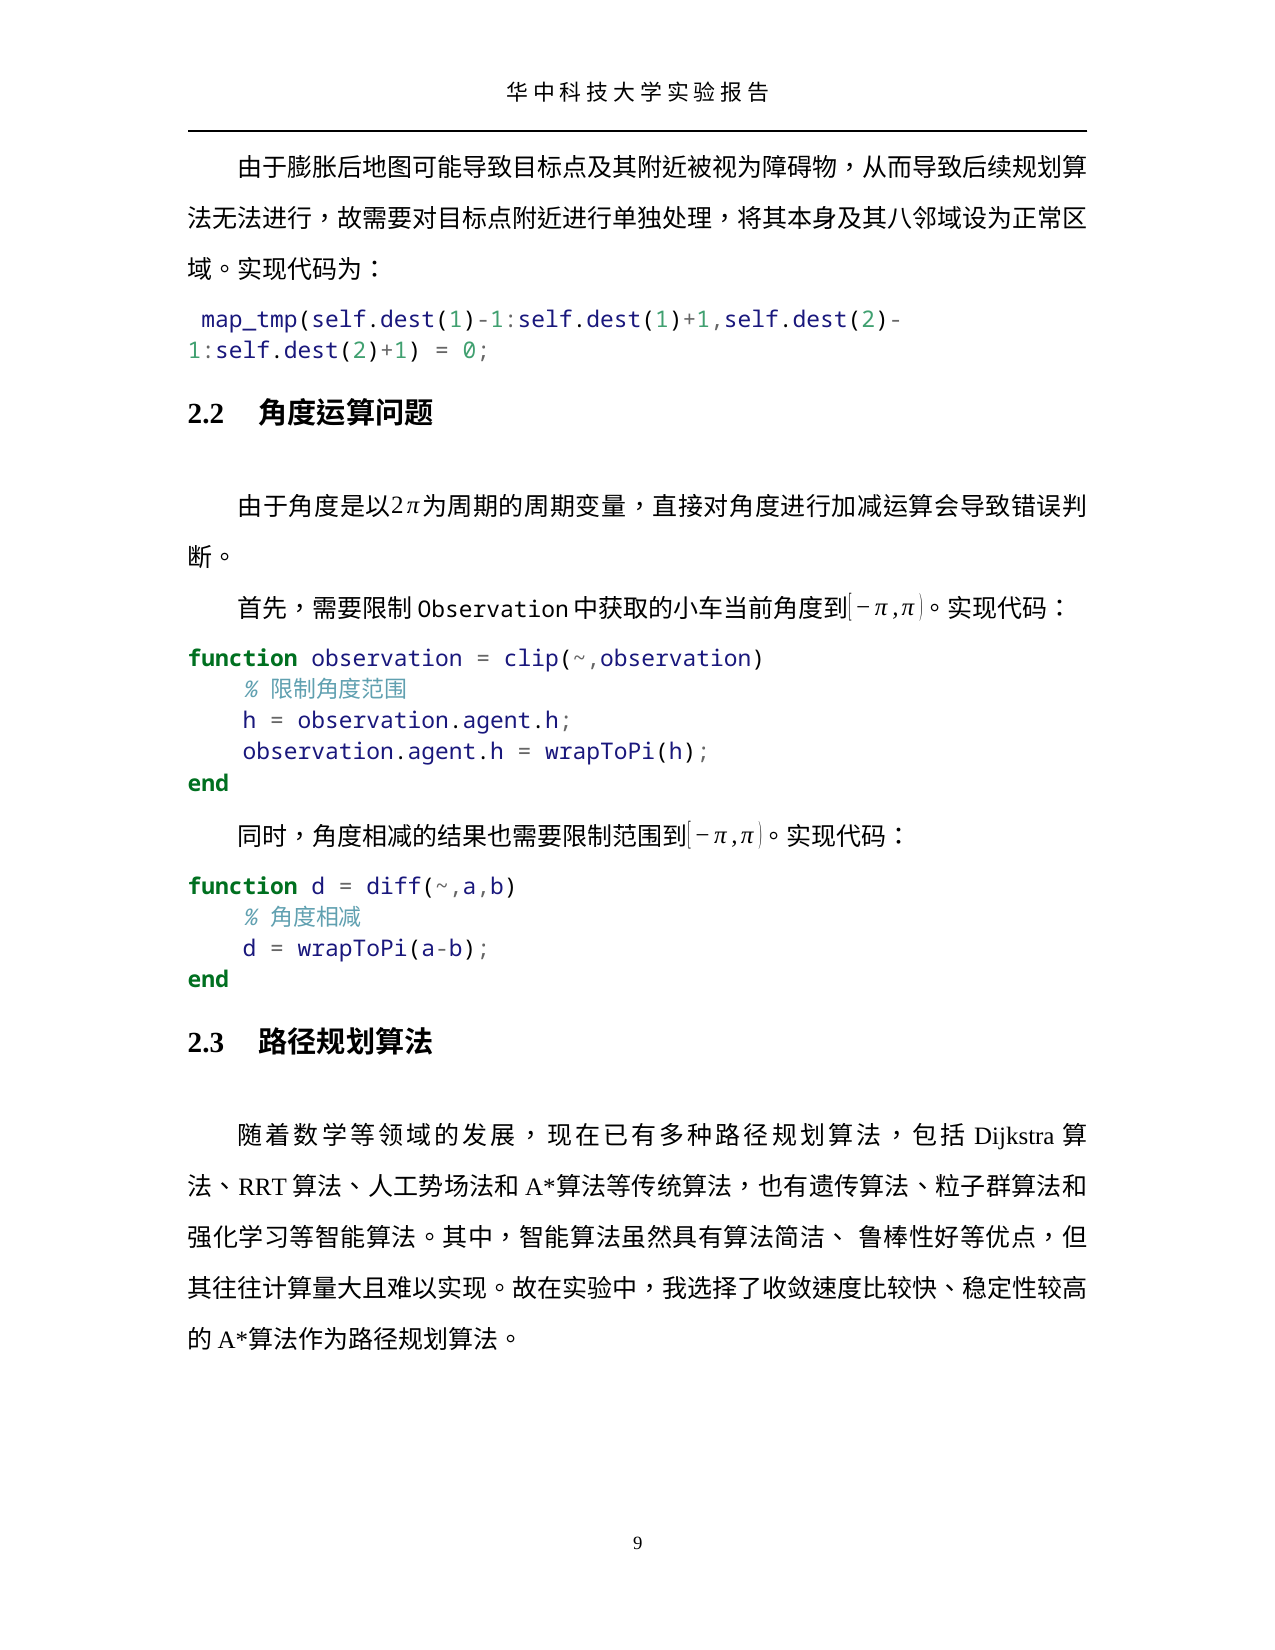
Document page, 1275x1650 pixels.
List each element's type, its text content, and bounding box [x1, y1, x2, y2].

subtitle 角度运算问题 [187, 393, 1087, 432]
text 同时，角度相减的结果也需要限制范围到。实现代码： [187, 819, 1087, 853]
text 首先，需要限制Observation中获取的小车当前角度到。实现代码： [187, 591, 1087, 624]
text 随着数学等领域的发展，现在已有多种路径规划算法，包括Dijkstra算法、RRT算法、人工势场法和A*算法等传统算法，也有遗传算法、粒子群算法和强化学习等智能算法。其中，智能算法虽然具有算法简洁、 鲁棒性好等优点，但其往往计算量大且难以实现。故在实验中，我选择了收敛速度比较快、稳定性较高的A*算法作为路径规划算法。 [187, 1117, 1087, 1356]
text 由于角度是以为周期的周期变量，直接对角度进行加减运算会导致错误判断。 [187, 488, 1087, 573]
text function d = diff(~,a,b) % 角度相减 d = wrapToPi(a-b); end [187, 870, 1087, 995]
text 由于膨胀后地图可能导致目标点及其附近被视为障碍物，从而导致后续规划算法无法进行，故需要对目标点附近进行单独处理，将其本身及其八邻域设为正常区域。实现代码为： [187, 150, 1087, 286]
text map_tmp(self.dest(1)-1:self.dest(1)+1,self.dest(2)-1:self.dest(2)+1) = 0; [187, 303, 1087, 366]
subtitle 路径规划算法 [187, 1022, 1087, 1061]
text function observation = clip(~,observation) % 限制角度范围 h = observation.agent.h; observation.agent.h = wrapToPi(h); end [187, 642, 1087, 798]
